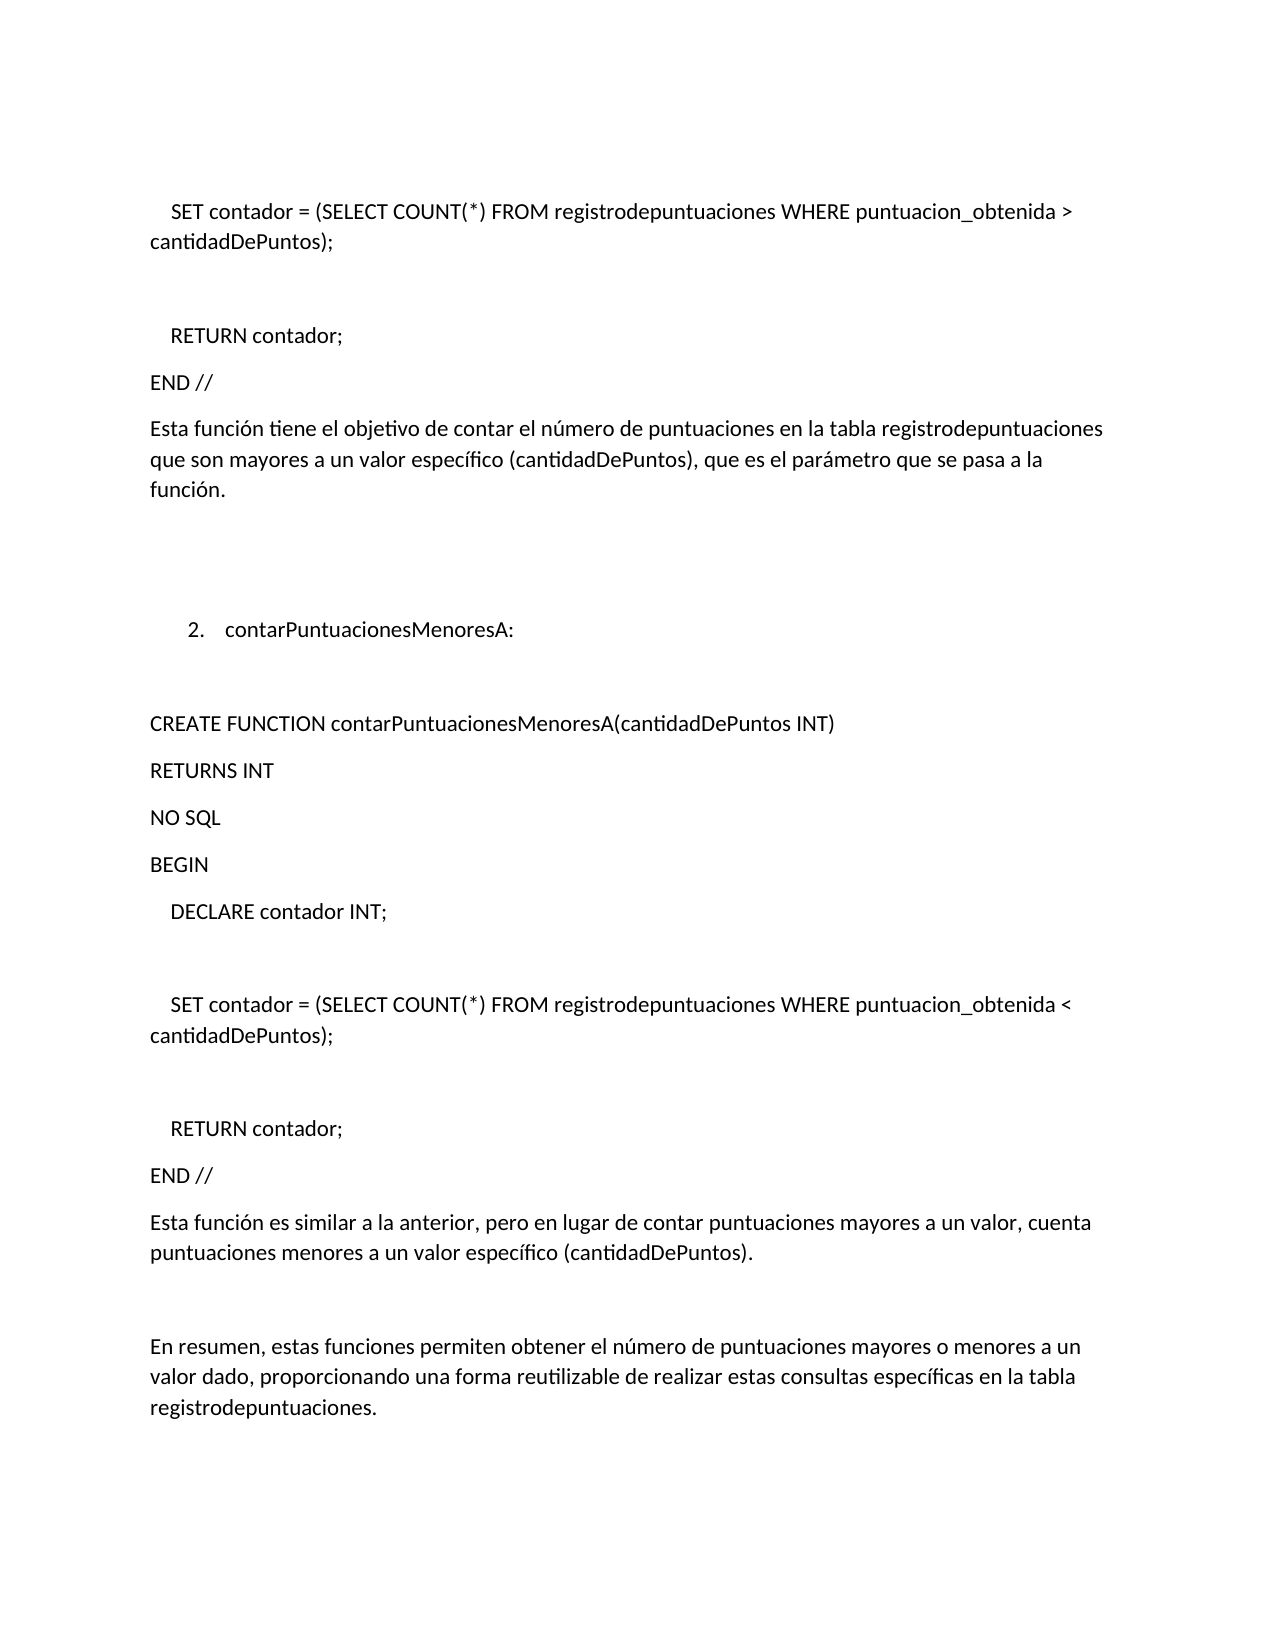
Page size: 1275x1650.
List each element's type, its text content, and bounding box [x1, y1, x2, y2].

text NO SQL [150, 803, 1125, 831]
text RETURN contador; [150, 321, 1125, 349]
text SET contador = (SELECT COUNT(*) FROM registrodepuntuaciones WHERE puntuacion_obtenida < cantidadDePuntos); [150, 991, 1125, 1049]
text RETURN contador; [150, 1114, 1125, 1143]
text CREATE FUNCTION contarPuntuacionesMenoresA(cantidadDePuntos INT) [150, 709, 1125, 737]
text DECLARE contador INT; [150, 897, 1125, 925]
text END // [150, 1161, 1125, 1189]
text Esta función es similar a la anterior, pero en lugar de contar puntuaciones mayores a un valor, cuenta puntuaciones menores a un valor específico (cantidadDePuntos). [150, 1208, 1125, 1267]
list contarPuntuacionesMenoresA: [187, 616, 1125, 644]
text Esta función tiene el objetivo de contar el número de puntuaciones en la tabla registrodepuntuaciones que son mayores a un valor específico (cantidadDePuntos), que es el parámetro que se pasa a la función. [150, 414, 1125, 503]
text En resumen, estas funciones permiten obtener el número de puntuaciones mayores o menores a un valor dado, proporcionando una forma reutilizable de realizar estas consultas específicas en la tabla registrodepuntuaciones. [150, 1332, 1125, 1421]
text BEGIN [150, 850, 1125, 878]
text END // [150, 368, 1125, 396]
text SET contador = (SELECT COUNT(*) FROM registrodepuntuaciones WHERE puntuacion_obtenida > cantidadDePuntos); [150, 197, 1125, 255]
text RETURNS INT [150, 756, 1125, 784]
